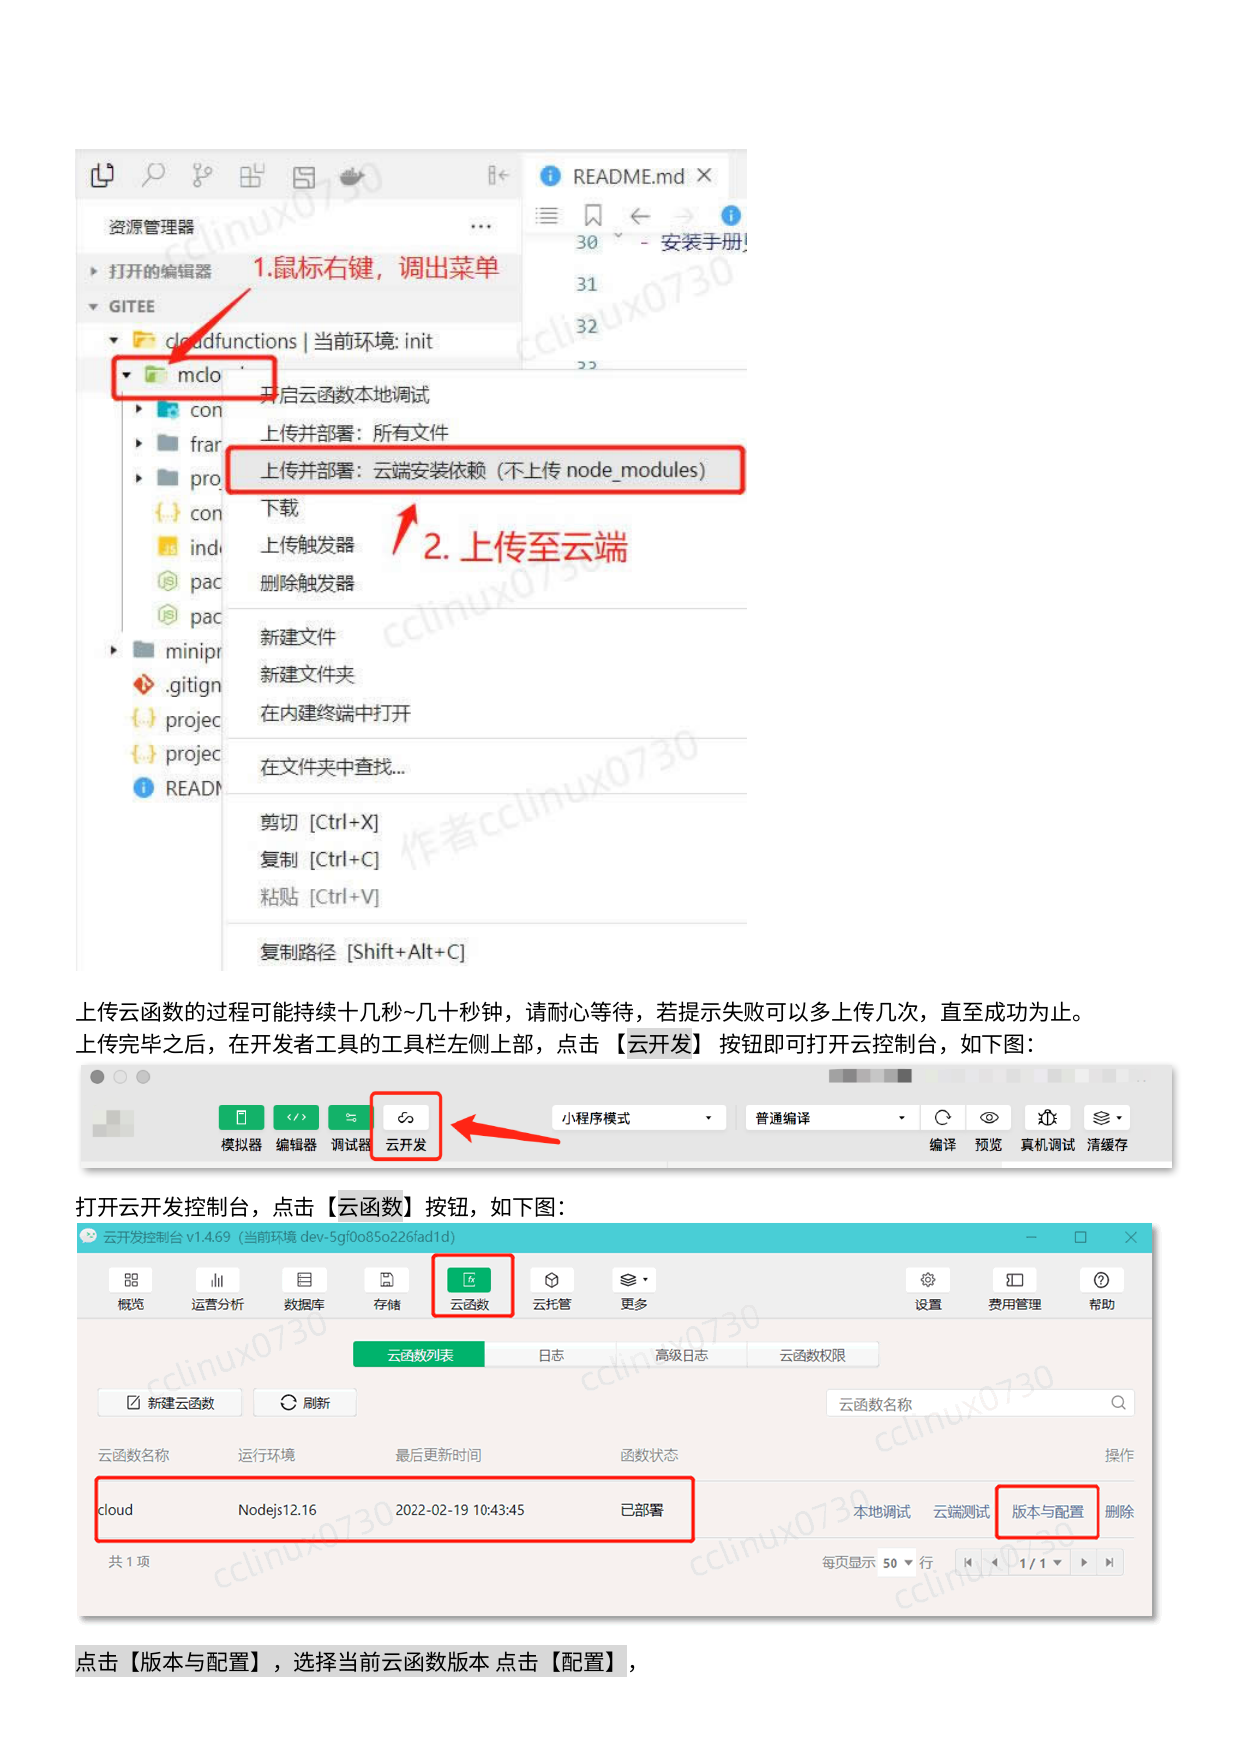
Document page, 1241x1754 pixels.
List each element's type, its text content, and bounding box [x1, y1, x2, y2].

text 点击【版本与配置】，选择当前云函数版本 点击【配置】， [75, 1644, 1165, 1677]
picture [81, 1065, 1172, 1168]
picture [75, 1222, 1166, 1630]
text 上传云函数的过程可能持续十几秒~几十秒钟，请耐心等待，若提示失败可以多上传几次，直至成功为止。 [75, 994, 1165, 1027]
text 打开云开发控制台，点击【云函数】按钮，如下图： [75, 1189, 1165, 1222]
picture [75, 149, 747, 971]
text 上传完毕之后，在开发者工具的工具栏左侧上部，点击 【云开发】 按钮即可打开云控制台，如下图： [75, 1027, 1165, 1059]
